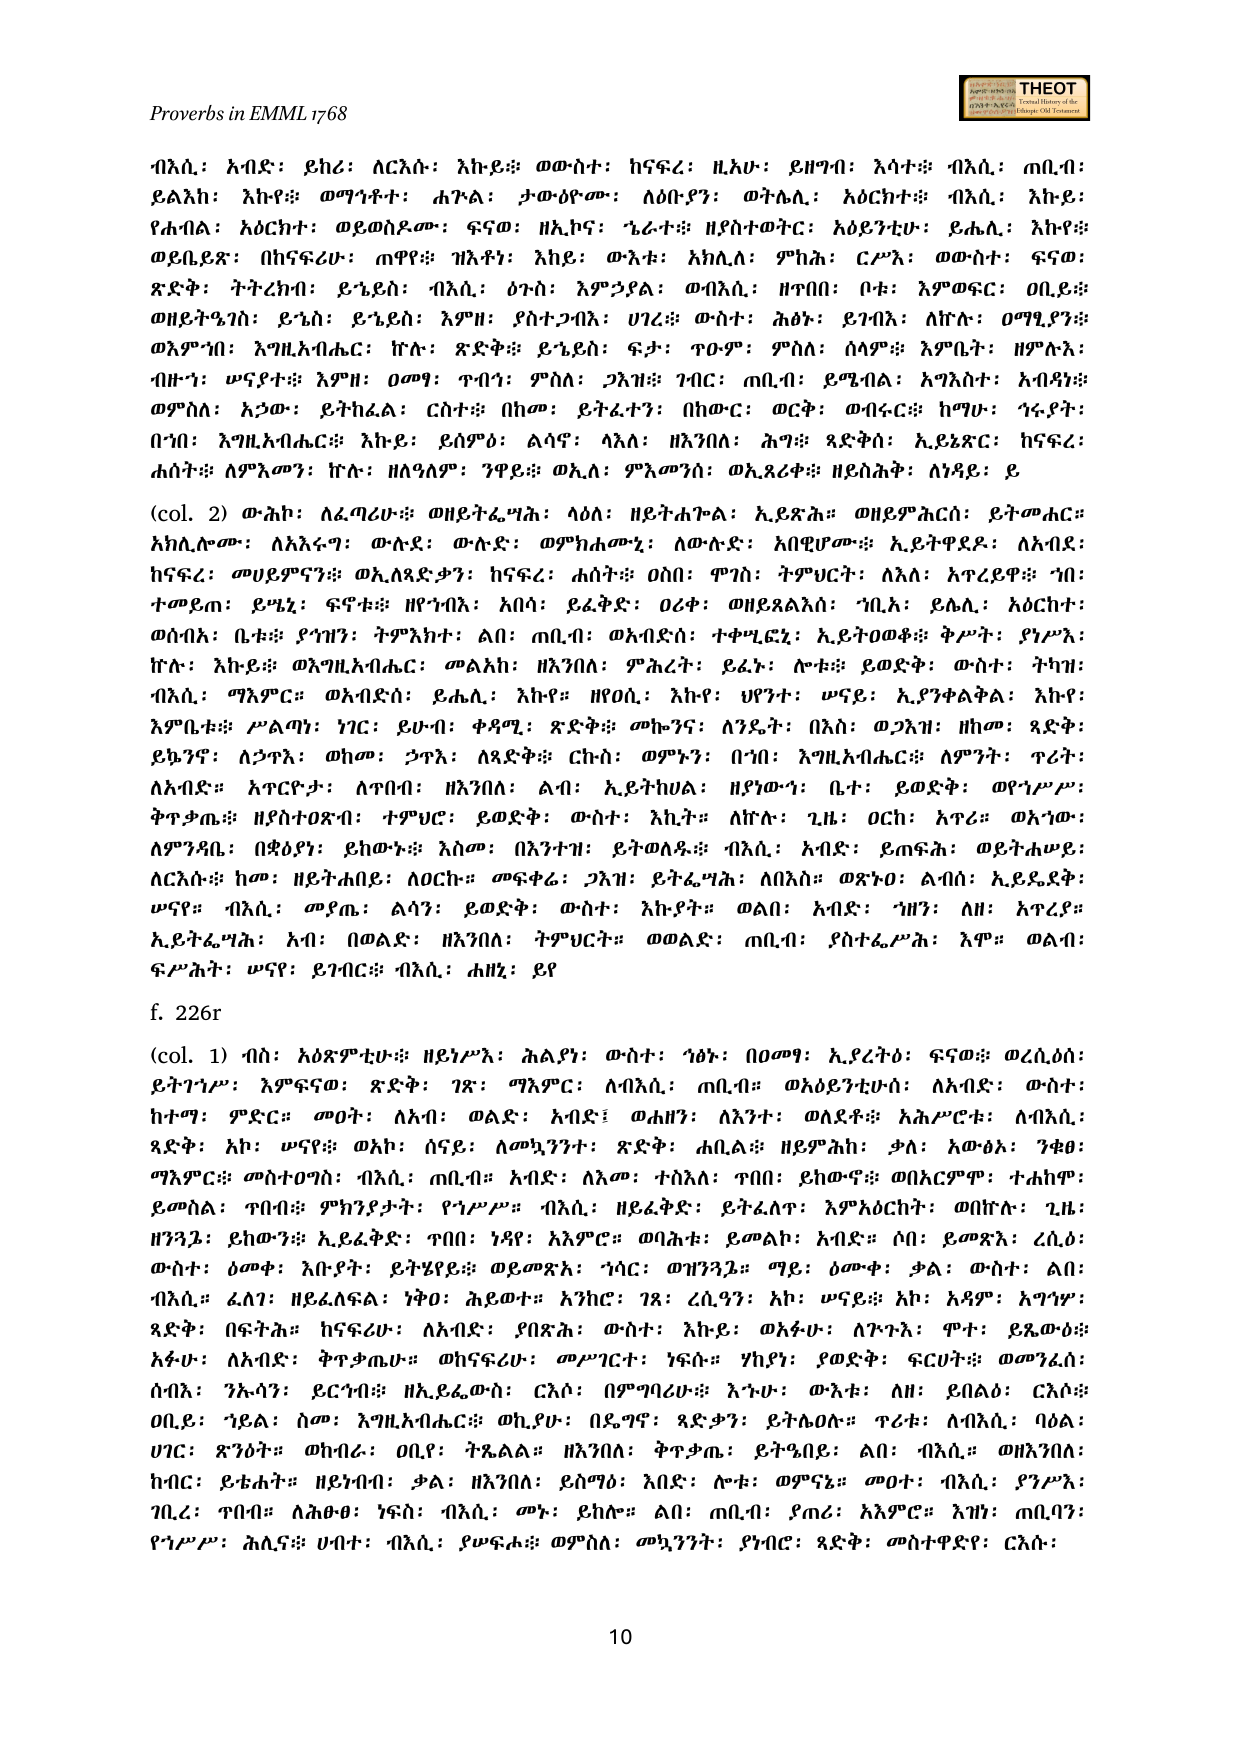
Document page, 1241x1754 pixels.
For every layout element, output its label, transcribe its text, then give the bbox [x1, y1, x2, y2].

text (col. 1) ብስ፡ አዕጽምቲሁ፨ ዘይነሥእ፡ ሕልያነ፡ ውስተ፡ ኅፅኑ፡ በዐመፃ፡ ኢያረትዕ፡ ፍናወ፨ ወረሲዕሰ፡ ይትገኀሥ፡ እምፍናወ፡ ጽድቅ፡ ገጽ፡ ማእምር፡ ለብእሲ፡ ጠቢብ። ወአዕይንቲሁሰ፡ ለአብድ፡ ውስተ፡ ከተማ፡ ምድር። መዐት፡ ለአብ፡ ወልድ፡ አብድ፤ ወሐዘን፡ ለእንተ፡ ወለደቶ፨ አሕሥሮቱ፡ ለብእሲ፡ ጻድቅ፡ አኮ፡ ሠናየ፨ ወአኮ፡ ሰናይ፡ ለመኳንንተ፡ ጽድቅ፡ ሐቢል፨ ዘይምሕከ፡ ቃለ፡ አውፅኦ፡ ንቁፀ፡ ማእምር፨ መስተዐግስ፡ ብእሲ፡ ጠቢብ። አብድ፡ ለእመ፡ ተስእለ፡ ጥበበ፡ ይከውኖ፨ ወበአርምሞ፡ ተሐከሞ፡ ይመስል፡ ጥበብ፨ ምክንያታት፡ የኀሥሥ። ብእሲ፡ ዘይፈቅድ፡ ይትፈለጥ፡ እምአዕርከት፡ ወበኵሉ፡ ጊዜ፡ ዘንጓጔ፡ ይከውን፨ ኢይፈቅድ፡ ጥበበ፡ ነዳየ፡ አእምሮ። ወባሕቱ፡ ይመልኮ፡ አብድ። ሶበ፡ ይመጽእ፡ ረሲዕ፡ ውስተ፡ ዕመቀ፡ እቡያት፡ ይትሄየይ፨ ወይመጽአ፡ ኀሳር፡ ወዝንጓጔ። ማይ፡ ዕሙቀ፡ ቃል፡ ውስተ፡ ልበ፡ ብእሲ። ፈለገ፡ ዘይፈለፍል፡ ነቅዐ፡ ሕይወተ። አንከሮ፡ ገጸ፡ ረሲዓን፡ አኮ፡ ሠናይ፨ አኮ፡ አዳም፡ አግኅሦ፡ ጻድቅ፡ በፍትሕ። ከናፍሪሁ፡ ለአብድ፡ ያበጽሕ፡ ውስተ፡ እኩይ፡ ወአፉሁ፡ ለጕጉእ፡ ሞተ፡ ይጼውዕ፨ አፉሁ፡ ለአብድ፡ ቅጥቃጤሁ። ወከናፍሪሁ፡ መሥገርተ፡ ነፍሱ። ሃከያነ፡ ያወድቅ፡ ፍርሀት፨ ወመንፈሰ፡ ሰብእ፡ ንኡሳን፡ ይርኅብ፨ ዘኢይፌውስ፡ ርእሶ፡ በምግባሪሁ፨ እኁሁ፡ ውእቱ፡ ለዘ፡ ይበልዕ፡ ርእሶ፨ ዐቢይ፡ ኀይል፡ ስመ፡ እግዚአብሔር፨ ወኪያሁ፡ በዴግኖ፡ ጻድቃን፡ ይትሌዐሉ። ጥሪቱ፡ ለብእሲ፡ ባዕል፡ ሀገር፡ ጽንዕት። ወከብራ፡ ዐቢየ፡ ትጼልል። ዘእንበለ፡ ቅጥቃጤ፡ ይትዔበይ፡ ልበ፡ ብእሲ። ወዘእንበለ፡ ከብር፡ ይቴሐት። ዘይነብብ፡ ቃል፡ ዘእንበለ፡ ይስማዕ፡ እበድ፡ ሎቱ፡ ወምናኔ። መዐተ፡ ብእሲ፡ ያንሥእ፡ ገቢረ፡ ጥበብ። ለሕፁፀ፡ ነፍስ፡ ብእሲ፡ መኑ፡ ይከሎ። ልበ፡ ጠቢብ፡ ያጠሪ፡ አእምሮ። እዝነ፡ ጠቢባን፡ የኀሥሥ፡ ሕሊና፨ ሀብተ፡ ብእሲ፡ ያሠፍሖ፨ ወምስለ፡ መኳንንት፡ ያነብሮ፡ ጻድቅ፡ መስተዋድየ፡ ርእሱ፡ [150, 1041, 1090, 1558]
picture [959, 75, 1091, 121]
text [150, 152, 1090, 486]
text f. 226r [150, 998, 1090, 1028]
text (col. 2) ውሕኮ፡ ለፈጣሪሁ፨ ወዘይትፌሣሕ፡ ላዕለ፡ ዘይትሐጐል፡ ኢይጽሕ። ወዘይምሕርሰ፡ ይትመሐር። አክሊሎሙ፡ ለአእሩግ፡ ውሉደ፡ ውሉድ፡ ወምክሐሙኒ፡ ለውሉድ፡ አበዊሆሙ፨ ኢይትዋደዶ፡ ለአብደ፡ ከናፍረ፡ መሀይምናን፨ ወኢለጻድቃን፡ ከናፍረ፡ ሐሰት፨ ዐስበ፡ ሞገስ፡ ትምህርት፡ ለእለ፡ አጥረይዋ፨ ኀበ፡ ተመይጠ፡ ይሤኒ፡ ፍኖቱ፨ ዘየኀብእ፡ አበሳ፡ ይፈቅድ፡ ዐሪቀ፡ ወዘይጸልእሰ፡ ኀቢአ፡ ይሌሊ፡ አዕርከተ፡ ወሰብአ፡ ቤቱ፨ ያኅዝን፡ ትምእክተ፡ ልበ፡ ጠቢብ፡ ወአብድሰ፡ ተቀሢፎኒ፡ ኢይትዐወቆ፨ ቅሥት፡ ያነሥእ፡ ኵሉ፡ እኩይ፨ ወእግዚአብሔር፡ መልአከ፡ ዘእንበለ፡ ምሕረት፡ ይፈኑ፡ ሎቱ፨ ይወድቅ፡ ውስተ፡ ትካዝ፡ ብእሲ፡ ማእምር። ወአብድሰ፡ ይሔሊ፡ እኩየ። ዘየዐሲ፡ እኩየ፡ ህየንተ፡ ሠናይ፡ ኢያንቀልቅል፡ እኩየ፡ እምቤቱ፨ ሥልጣነ፡ ነገር፡ ይሁብ፡ ቀዳሚ፡ ጽድቅ፨ መኰንና፡ ለንዴት፡ በእስ፡ ወጋእዝ፡ ዘከመ፡ ጻድቅ፡ ይኴንኖ፡ ለኃጥእ፡ ወከመ፡ ኃጥእ፡ ለጻድቅ፨ ርኩስ፡ ወምኑን፡ በኀበ፡ እግዚአብሔር፨ ለምንት፡ ጥሪት፡ ለአብድ። አጥርዮታ፡ ለጥበብ፡ ዘእንበለ፡ ልብ፡ ኢይትከሀል፡ ዘያነውኅ፡ ቤተ፡ ይወድቅ፡ ወየኀሥሥ፡ ቅጥቃጤ፨ ዘያስተዐጽብ፡ ተምህሮ፡ ይወድቅ፡ ውስተ፡ እኪት። ለኵሉ፡ ጊዜ፡ ዐርከ፡ አጥሪ። ወአኀው፡ ለምንዳቤ፡ በቋዕያነ፡ ይከውኑ፨ እስመ፡ በእንተዝ፡ ይትወለዱ፨ ብእሲ፡ አብድ፡ ይጠፍሕ፡ ወይትሐሠይ፡ ለርእሱ፨ ከመ፡ ዘይትሐበይ፡ ለዐርኩ። መፍቀሬ፡ ጋእዝ፡ ይትፌሣሕ፡ ለበእስ። ወጽኑዐ፡ ልብሰ፡ ኢይዴደቅ፡ ሠናየ። ብእሲ፡ መያጤ፡ ልሳን፡ ይወድቅ፡ ውስተ፡ እኩያት። ወልበ፡ አብድ፡ ኀዘን፡ ለዘ፡ አጥረያ። ኢይትፌሣሕ፡ አብ፡ በወልድ፡ ዘእንበለ፡ ትምህርት። ወወልድ፡ ጠቢብ፡ ያስተፌሥሕ፡ እሞ። ወልብ፡ ፍሥሕት፡ ሠናየ፡ ይገብር፨ ብእሲ፡ ሐዘኒ፡ ይየ [150, 499, 1090, 985]
